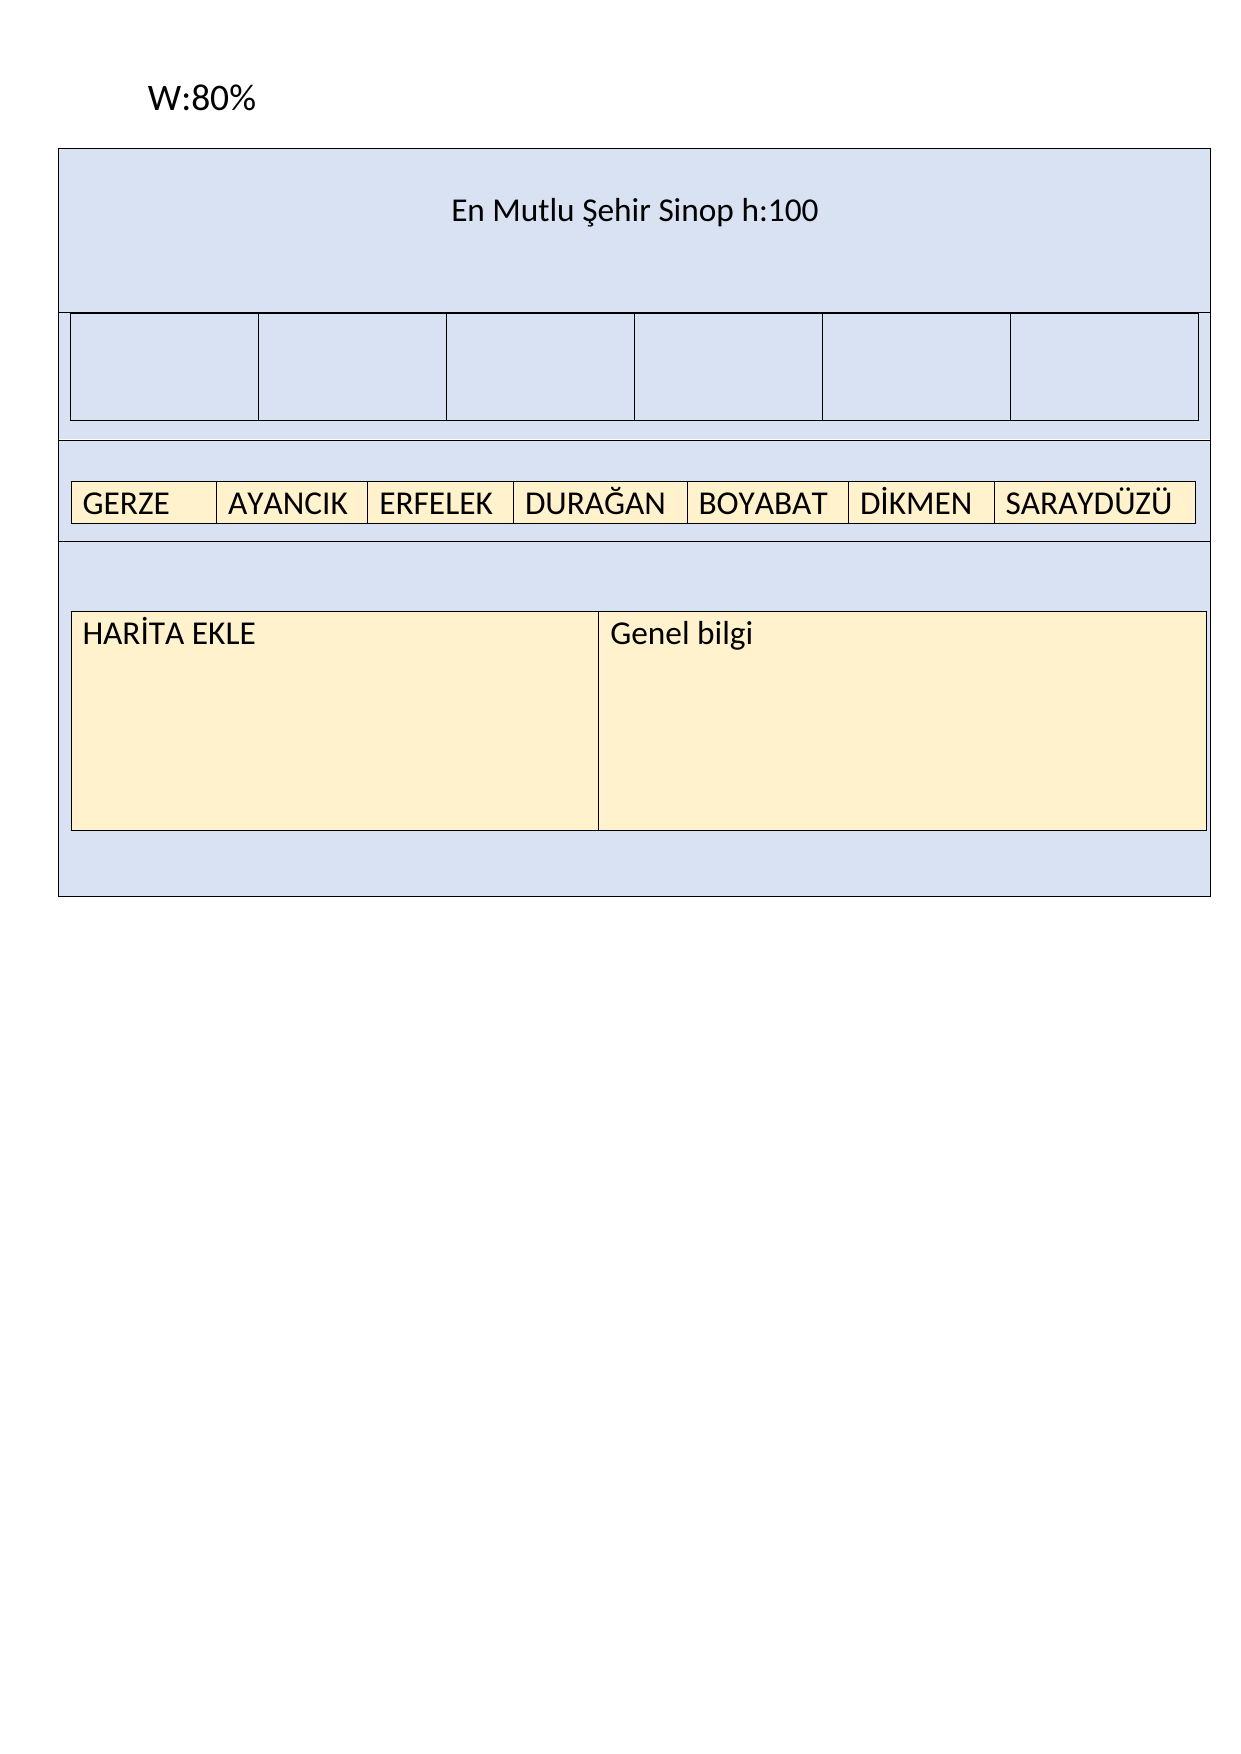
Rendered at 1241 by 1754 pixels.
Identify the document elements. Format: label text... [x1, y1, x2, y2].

table_cell [59, 313, 1210, 439]
table_cell [59, 441, 1210, 541]
table_cell [59, 542, 1210, 896]
table_cell En Mutlu Şehir Sinop h:100 [59, 149, 1210, 312]
